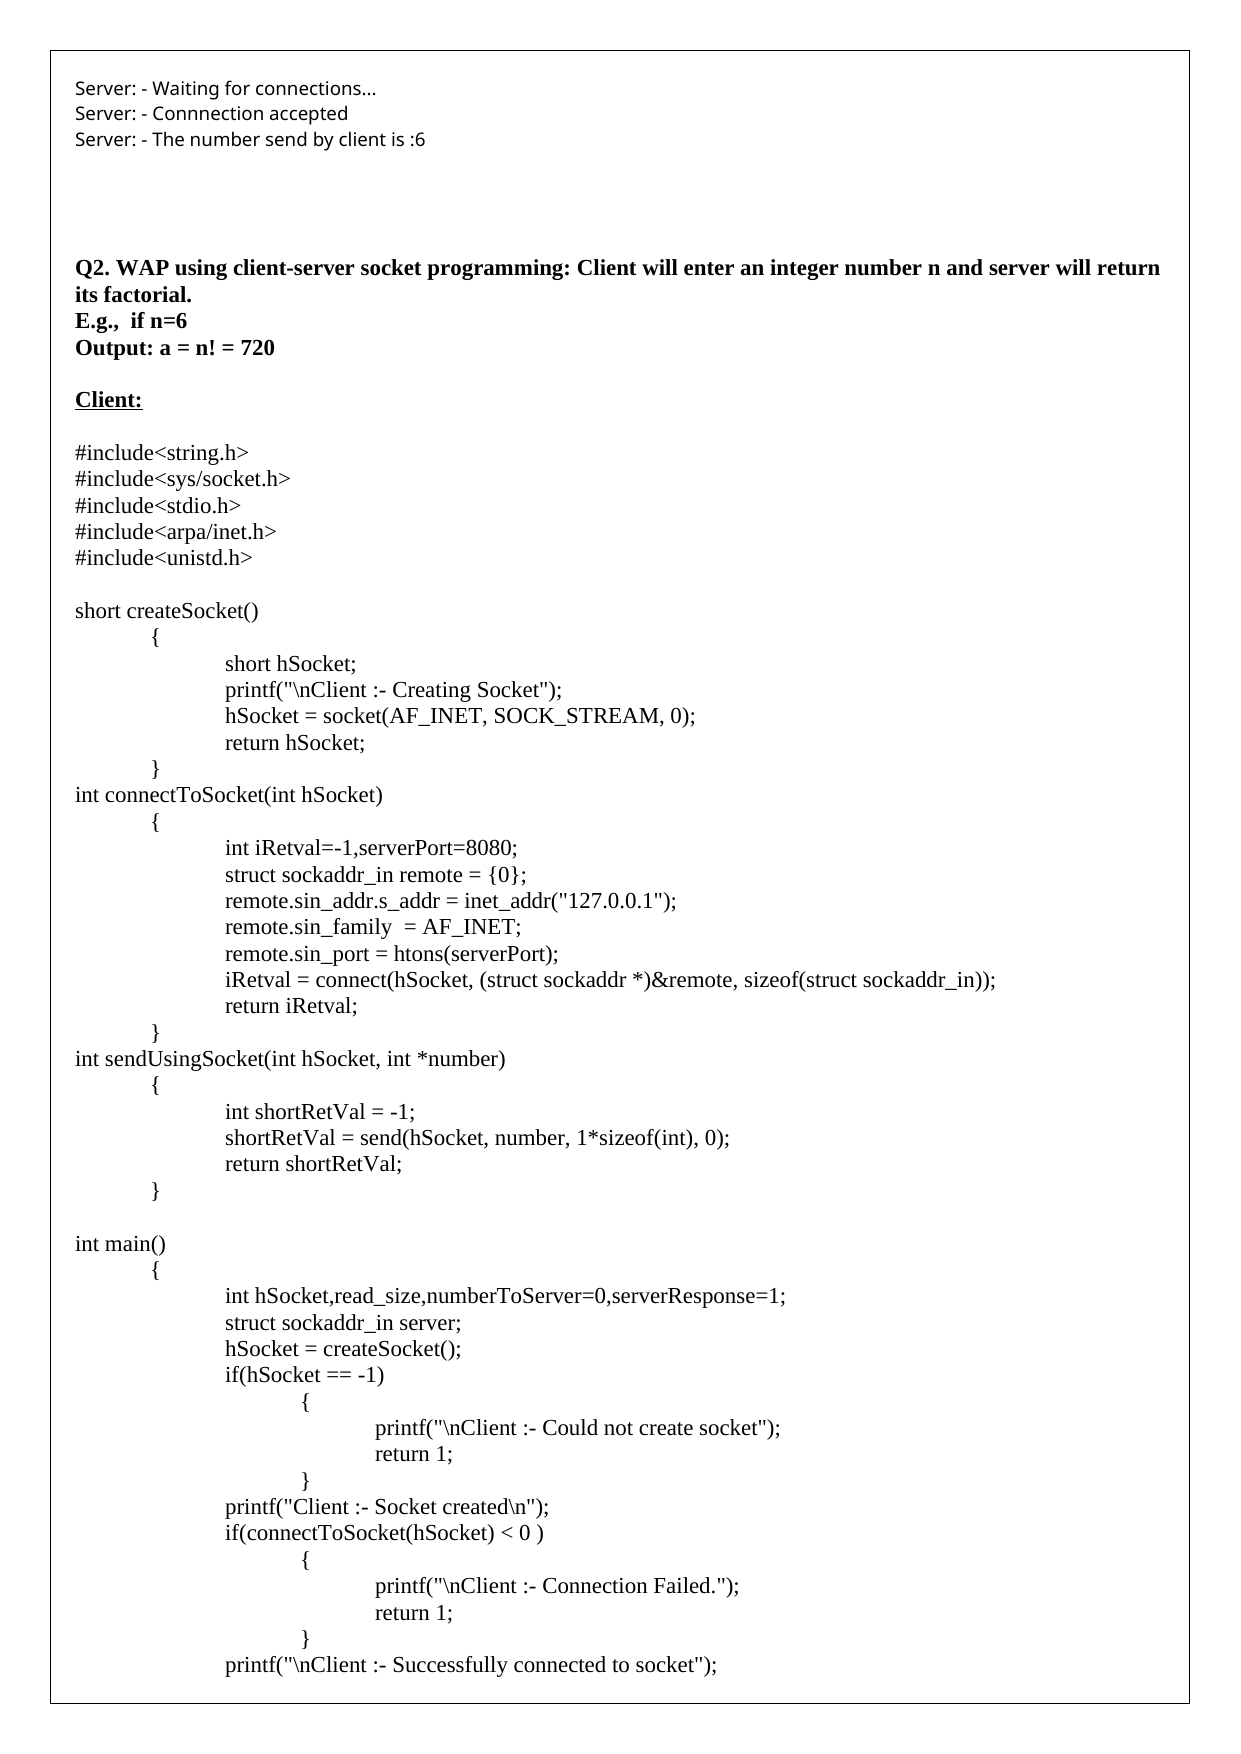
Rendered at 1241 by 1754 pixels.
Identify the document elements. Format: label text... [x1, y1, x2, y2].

text int iRetval=-1,serverPort=8080; [75, 834, 1165, 861]
text short hSocket; [75, 650, 1165, 676]
text remote.sin_family = AF_INET; [75, 913, 1165, 940]
text iRetval = connect(hSocket, (struct sockaddr *)&remote, sizeof(struct sockaddr_in)); [75, 966, 1165, 992]
text } [75, 1177, 1165, 1203]
text Client: [75, 386, 1165, 413]
text printf("\nClient :- Successfully connected to socket"); [75, 1651, 1165, 1678]
text hSocket = createSocket(); [75, 1335, 1165, 1361]
text int shortRetVal = -1; [75, 1098, 1165, 1124]
text { [75, 808, 1165, 834]
text int main() [75, 1229, 1165, 1256]
text #include<string.h> [75, 439, 1165, 465]
text Server: - Connnection accepted [75, 101, 1165, 126]
text return 1; [75, 1598, 1165, 1625]
text E.g., if n=6 [75, 307, 1165, 333]
text } [75, 755, 1165, 782]
text { [75, 1388, 1165, 1414]
text remote.sin_addr.s_addr = inet_addr("127.0.0.1"); [75, 887, 1165, 913]
text #include<unistd.h> [75, 544, 1165, 571]
text } [75, 1467, 1165, 1493]
text int connectToSocket(int hSocket) [75, 782, 1165, 808]
text printf("\nClient :- Creating Socket"); [75, 676, 1165, 702]
text return iRetval; [75, 992, 1165, 1019]
text printf("\nClient :- Connection Failed."); [75, 1572, 1165, 1598]
text printf("\nClient :- Could not create socket"); [75, 1414, 1165, 1440]
text Q2. WAP using client-server socket programming: Client will enter an integer number n and server will return its factorial. [75, 254, 1165, 307]
text int hSocket,read_size,numberToServer=0,serverResponse=1; [75, 1282, 1165, 1309]
text { [75, 623, 1165, 650]
text if(connectToSocket(hSocket) < 0 ) [75, 1519, 1165, 1546]
text short createSocket() [75, 597, 1165, 623]
text int sendUsingSocket(int hSocket, int *number) [75, 1045, 1165, 1071]
text } [75, 1019, 1165, 1045]
text struct sockaddr_in remote = {0}; [75, 861, 1165, 887]
text hSocket = socket(AF_INET, SOCK_STREAM, 0); [75, 702, 1165, 729]
text Server: - Waiting for connections... [75, 75, 1165, 101]
text { [75, 1071, 1165, 1098]
text printf("Client :- Socket created\n"); [75, 1493, 1165, 1519]
text if(hSocket == -1) [75, 1361, 1165, 1388]
text { [75, 1546, 1165, 1572]
text remote.sin_port = htons(serverPort); [75, 940, 1165, 966]
text shortRetVal = send(hSocket, number, 1*sizeof(int), 0); [75, 1124, 1165, 1151]
text { [75, 1256, 1165, 1282]
text struct sockaddr_in server; [75, 1309, 1165, 1335]
text #include<sys/socket.h> [75, 465, 1165, 492]
text Output: a = n! = 720 [75, 333, 1165, 360]
text return hSocket; [75, 729, 1165, 755]
text #include<arpa/inet.h> [75, 518, 1165, 544]
text #include<stdio.h> [75, 492, 1165, 518]
text return shortRetVal; [75, 1151, 1165, 1177]
text } [75, 1625, 1165, 1651]
text Server: - The number send by client is :6 [75, 126, 1165, 152]
text return 1; [75, 1440, 1165, 1467]
